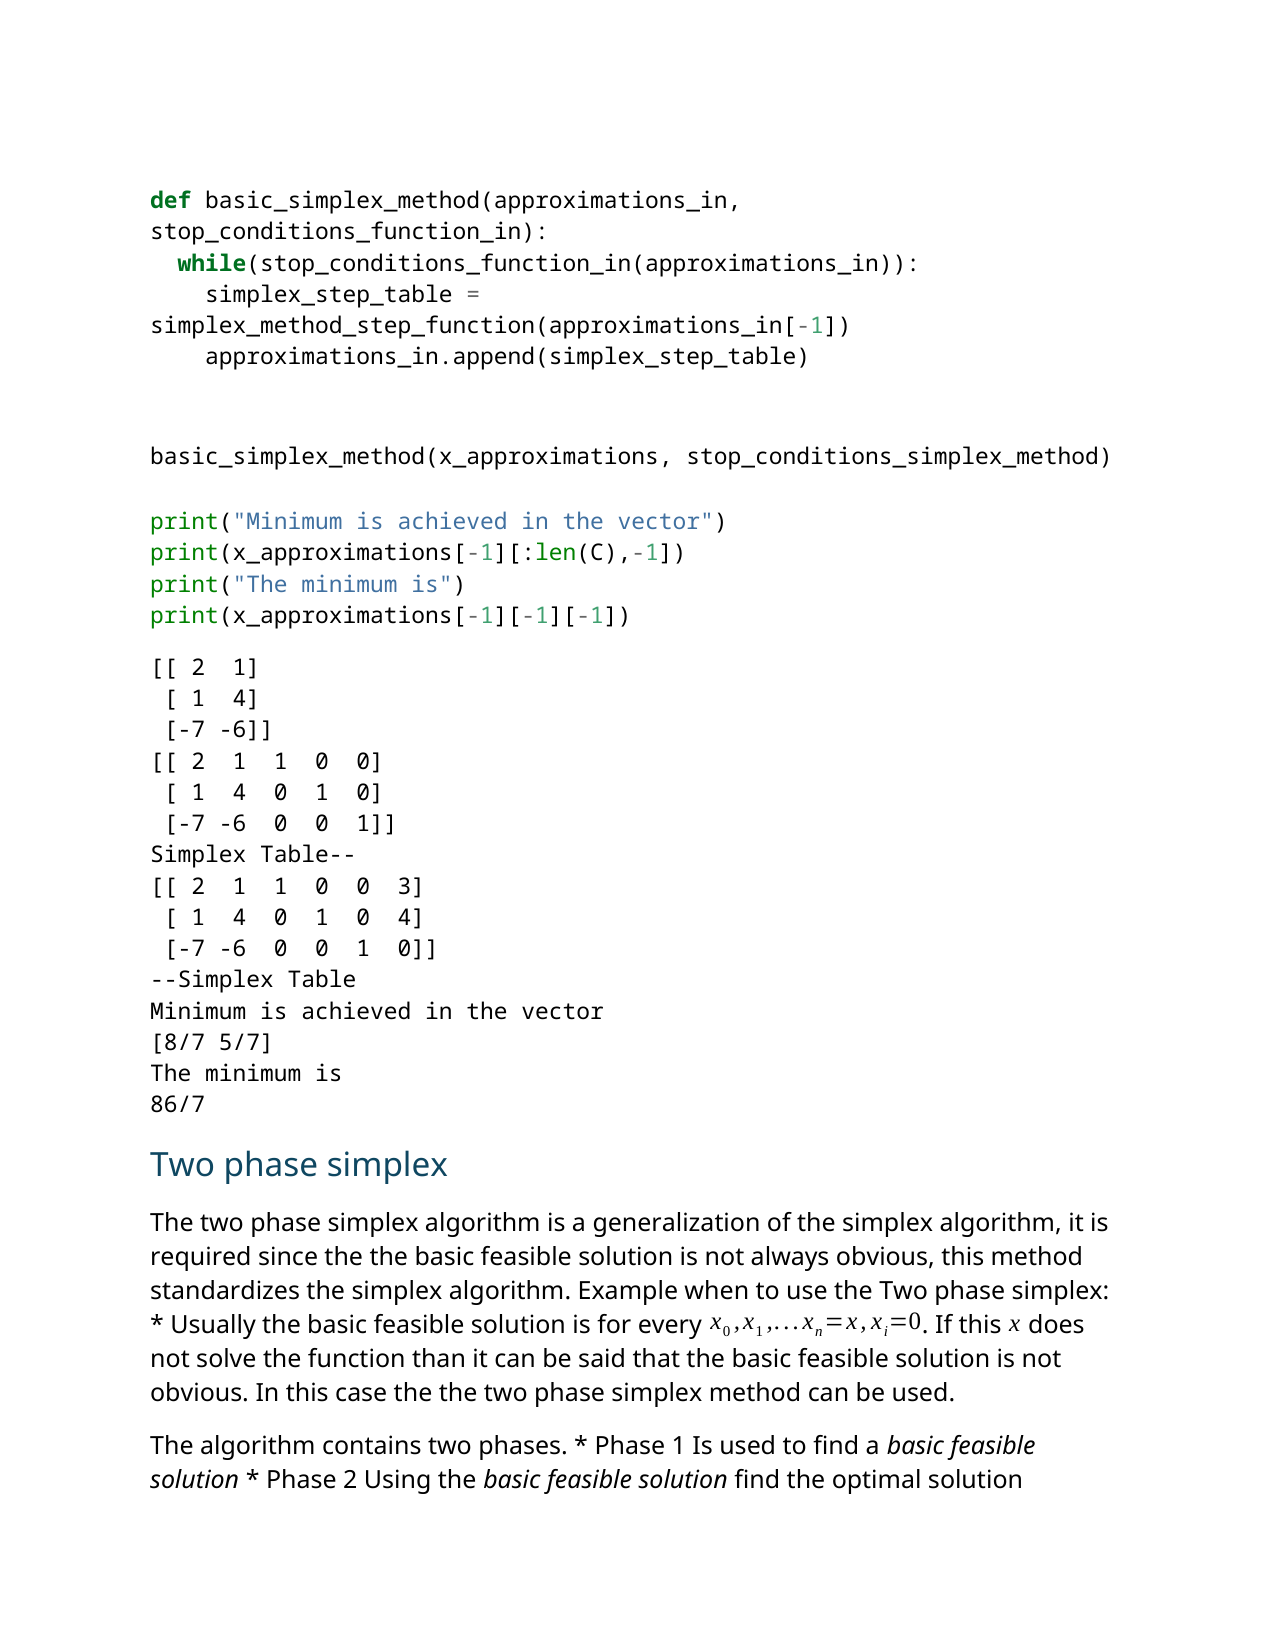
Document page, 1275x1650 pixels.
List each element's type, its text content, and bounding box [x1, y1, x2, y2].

text The two phase simplex algorithm is a generalization of the simplex algorithm, it is required since the the basic feasible solution is not always obvious, this method standardizes the simplex algorithm. Example when to use the Two phase simplex: * Usually the basic feasible solution is for every . If this does not solve the function than it can be said that the basic feasible solution is not obvious. In this case the the two phase simplex method can be used. [150, 1204, 1125, 1409]
text [[ 2 1] [ 1 4] [-7 -6]] [[ 2 1 1 0 0] [ 1 4 0 1 0] [-7 -6 0 0 1]] Simplex Table-- [[ 2 1 1 0 0 3] [ 1 4 0 1 0 4] [-7 -6 0 0 1 0]] --Simplex Table Minimum is achieved in the vector [8/7 5/7] The minimum is 86/7 [150, 651, 1125, 1119]
subtitle Two phase simplex [150, 1140, 1125, 1186]
text The algorithm contains two phases. * Phase 1 Is used to find a basic feasible solution * Phase 2 Using the basic feasible solution find the optimal solution [150, 1428, 1125, 1496]
